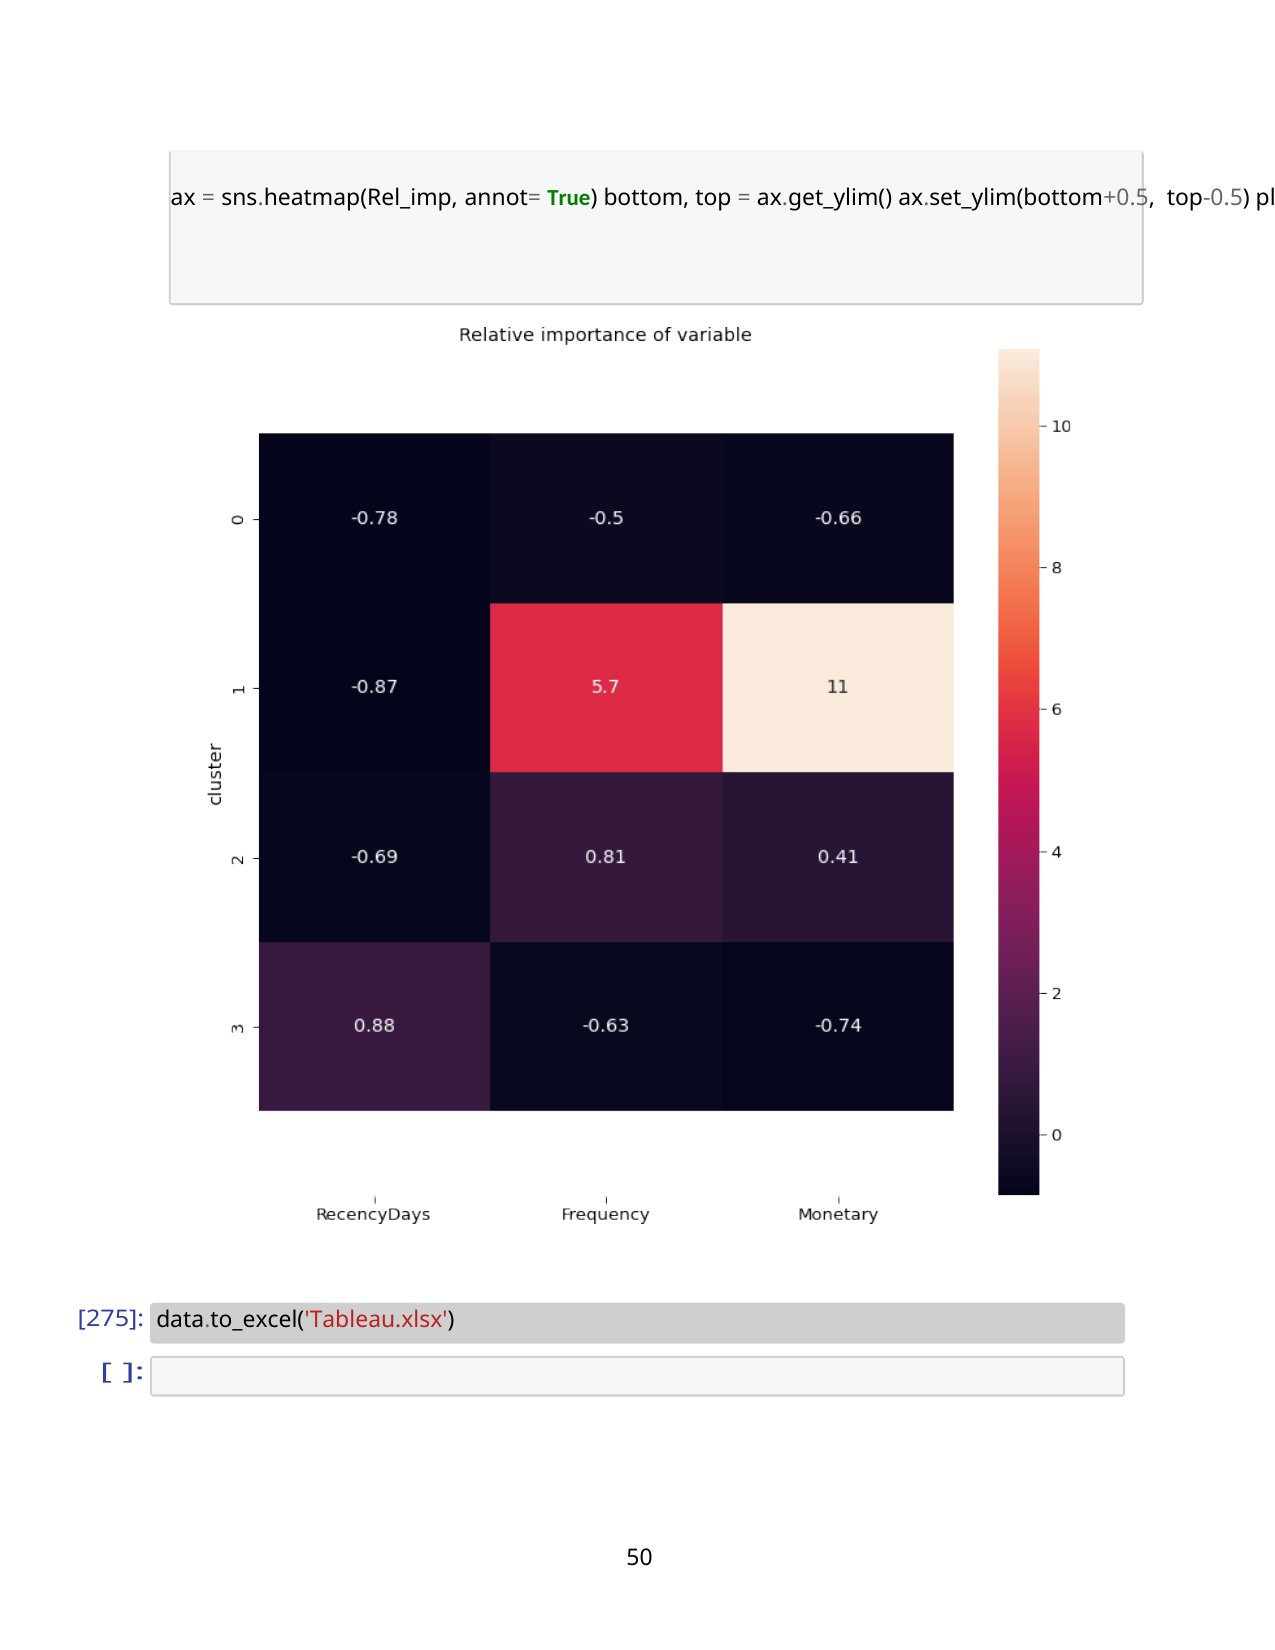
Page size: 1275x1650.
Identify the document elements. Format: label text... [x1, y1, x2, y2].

text [275]: [56, 1302, 144, 1333]
text [ ]: [56, 1355, 144, 1386]
picture [207, 327, 1071, 1224]
